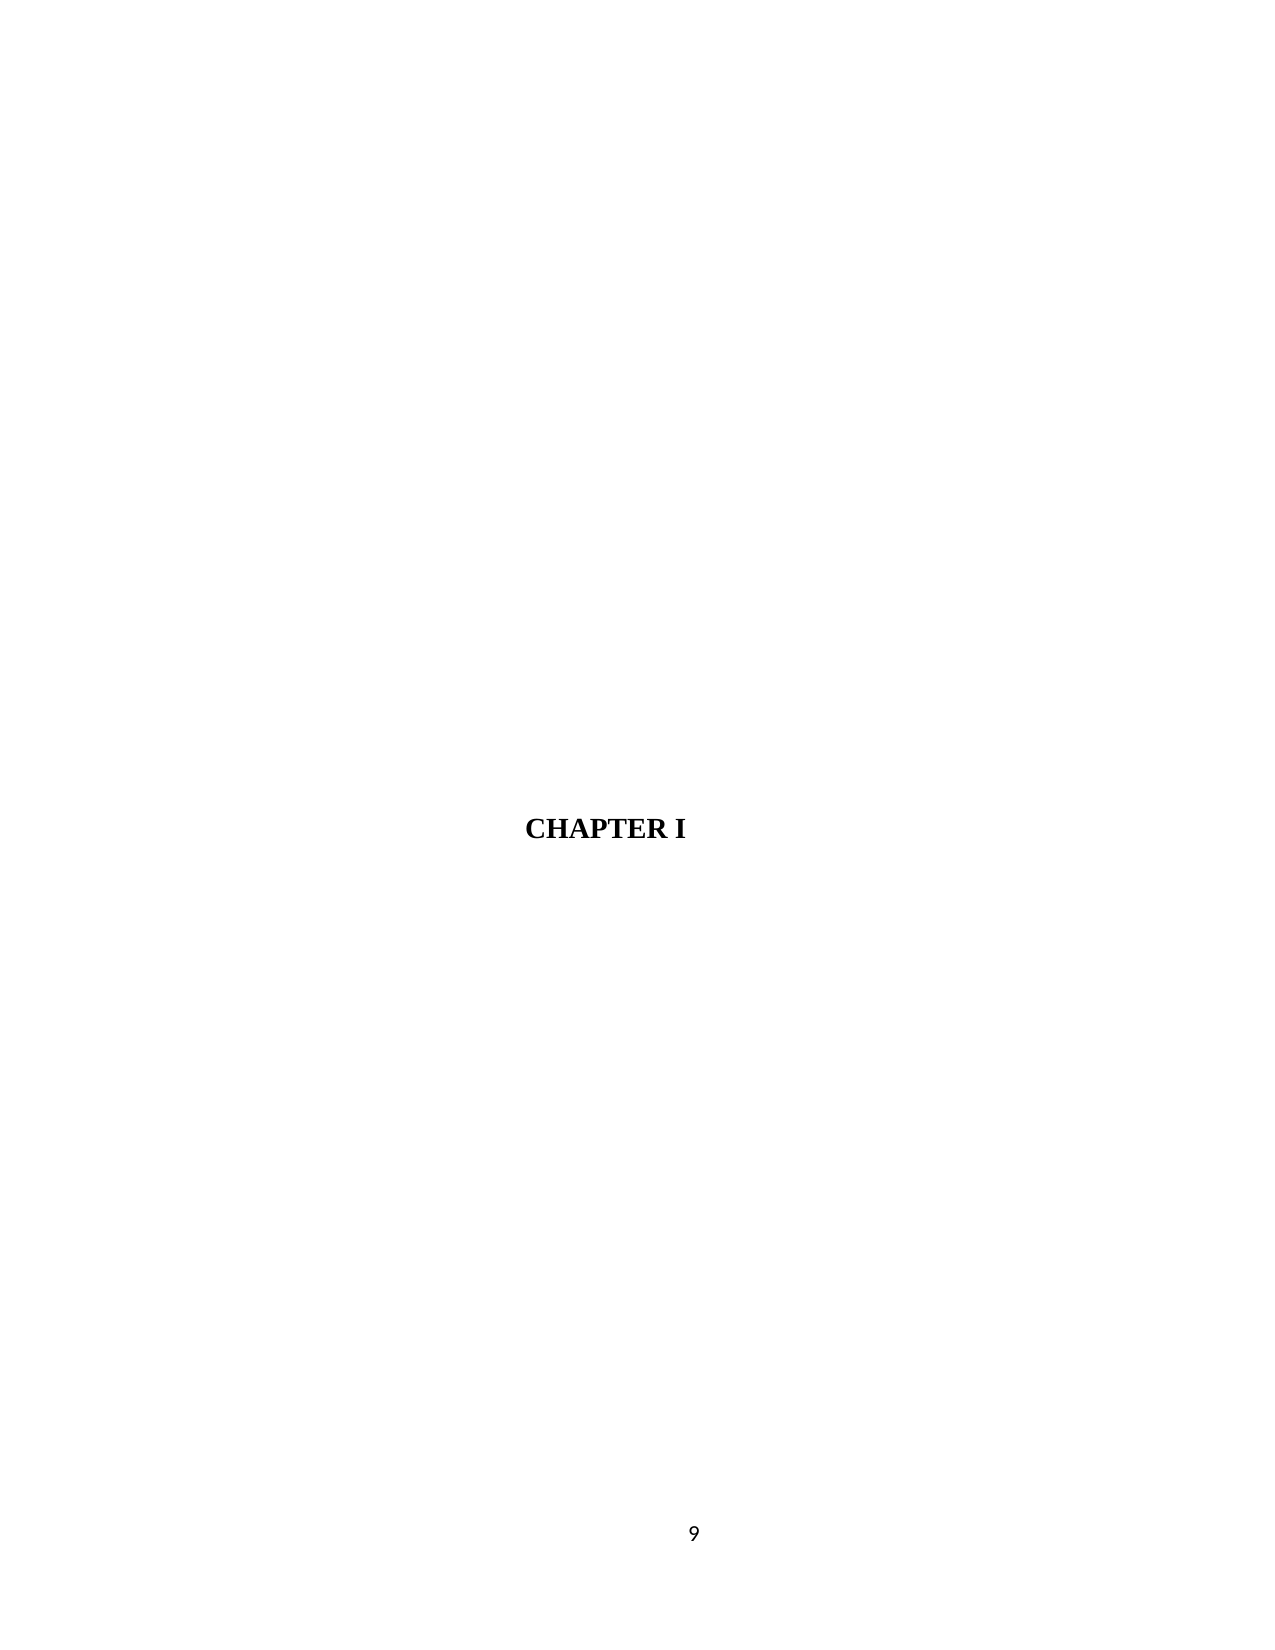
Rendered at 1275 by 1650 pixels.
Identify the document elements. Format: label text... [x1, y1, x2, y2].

text CHAPTER I [525, 811, 1162, 845]
